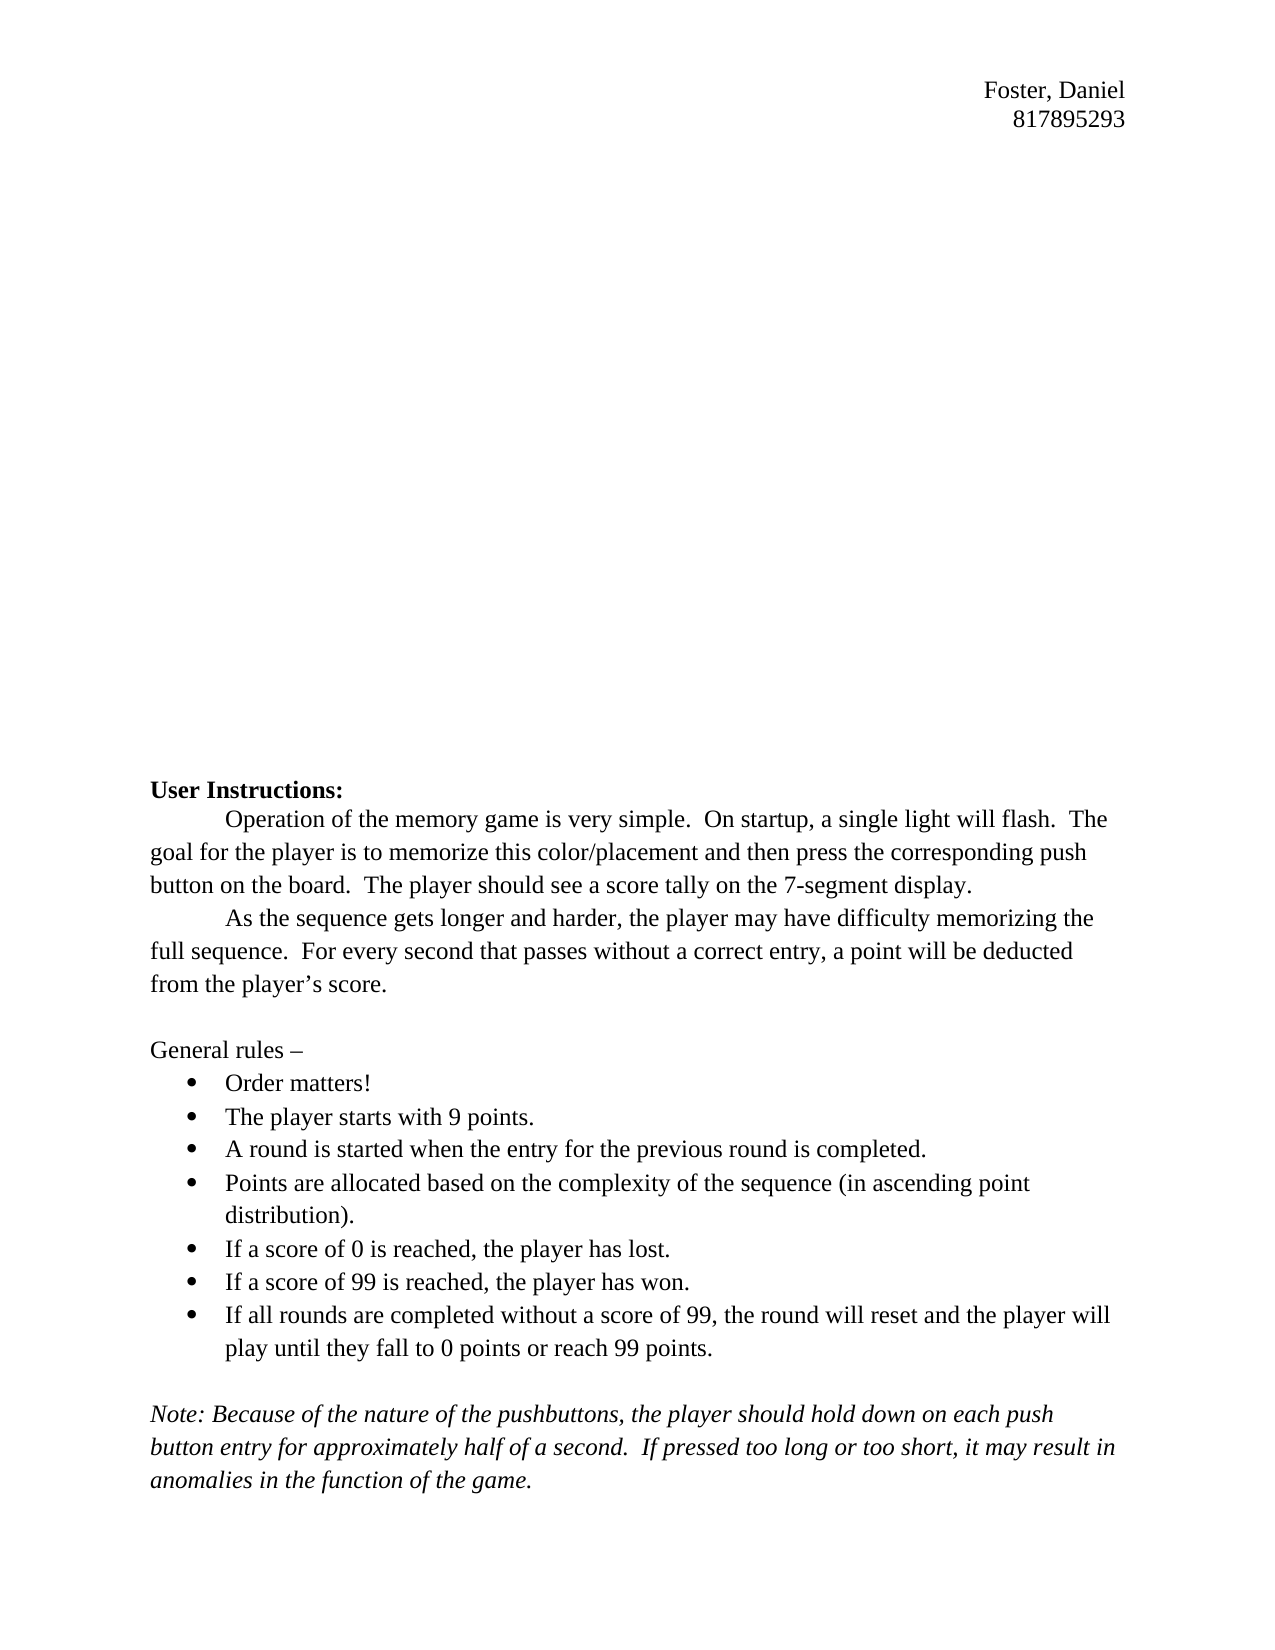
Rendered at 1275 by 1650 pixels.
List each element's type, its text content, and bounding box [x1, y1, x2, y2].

list Points are allocated based on the complexity of the sequence (in ascending point distribution). [187, 1168, 1125, 1229]
list If a score of 99 is reached, the player has won. [187, 1267, 1125, 1295]
text User Instructions: [150, 776, 1125, 804]
list Order matters! [187, 1068, 1125, 1097]
list If all rounds are completed without a score of 99, the round will reset and the player will play until they fall to 0 points or reach 99 points. [187, 1300, 1125, 1361]
text As the sequence gets longer and harder, the player may have difficulty memorizing the full sequence. For every second that passes without a correct entry, a point will be deducted from the player’s score. [150, 903, 1125, 998]
list A round is started when the entry for the previous round is completed. [187, 1134, 1125, 1163]
text Note: Because of the nature of the pushbuttons, the player should hold down on each push button entry for approximately half of a second. If pressed too long or too short, it may result in anomalies in the function of the game. [150, 1399, 1125, 1493]
list The player starts with 9 points. [187, 1102, 1125, 1130]
list If a score of 0 is reached, the player has lost. [187, 1234, 1125, 1262]
text General rules – [150, 1036, 1125, 1064]
text Operation of the memory game is very simple. On startup, a single light will flash. The goal for the player is to memorize this color/placement and then press the corresponding push button on the board. The player should see a score tally on the 7-segment display. [150, 804, 1125, 899]
